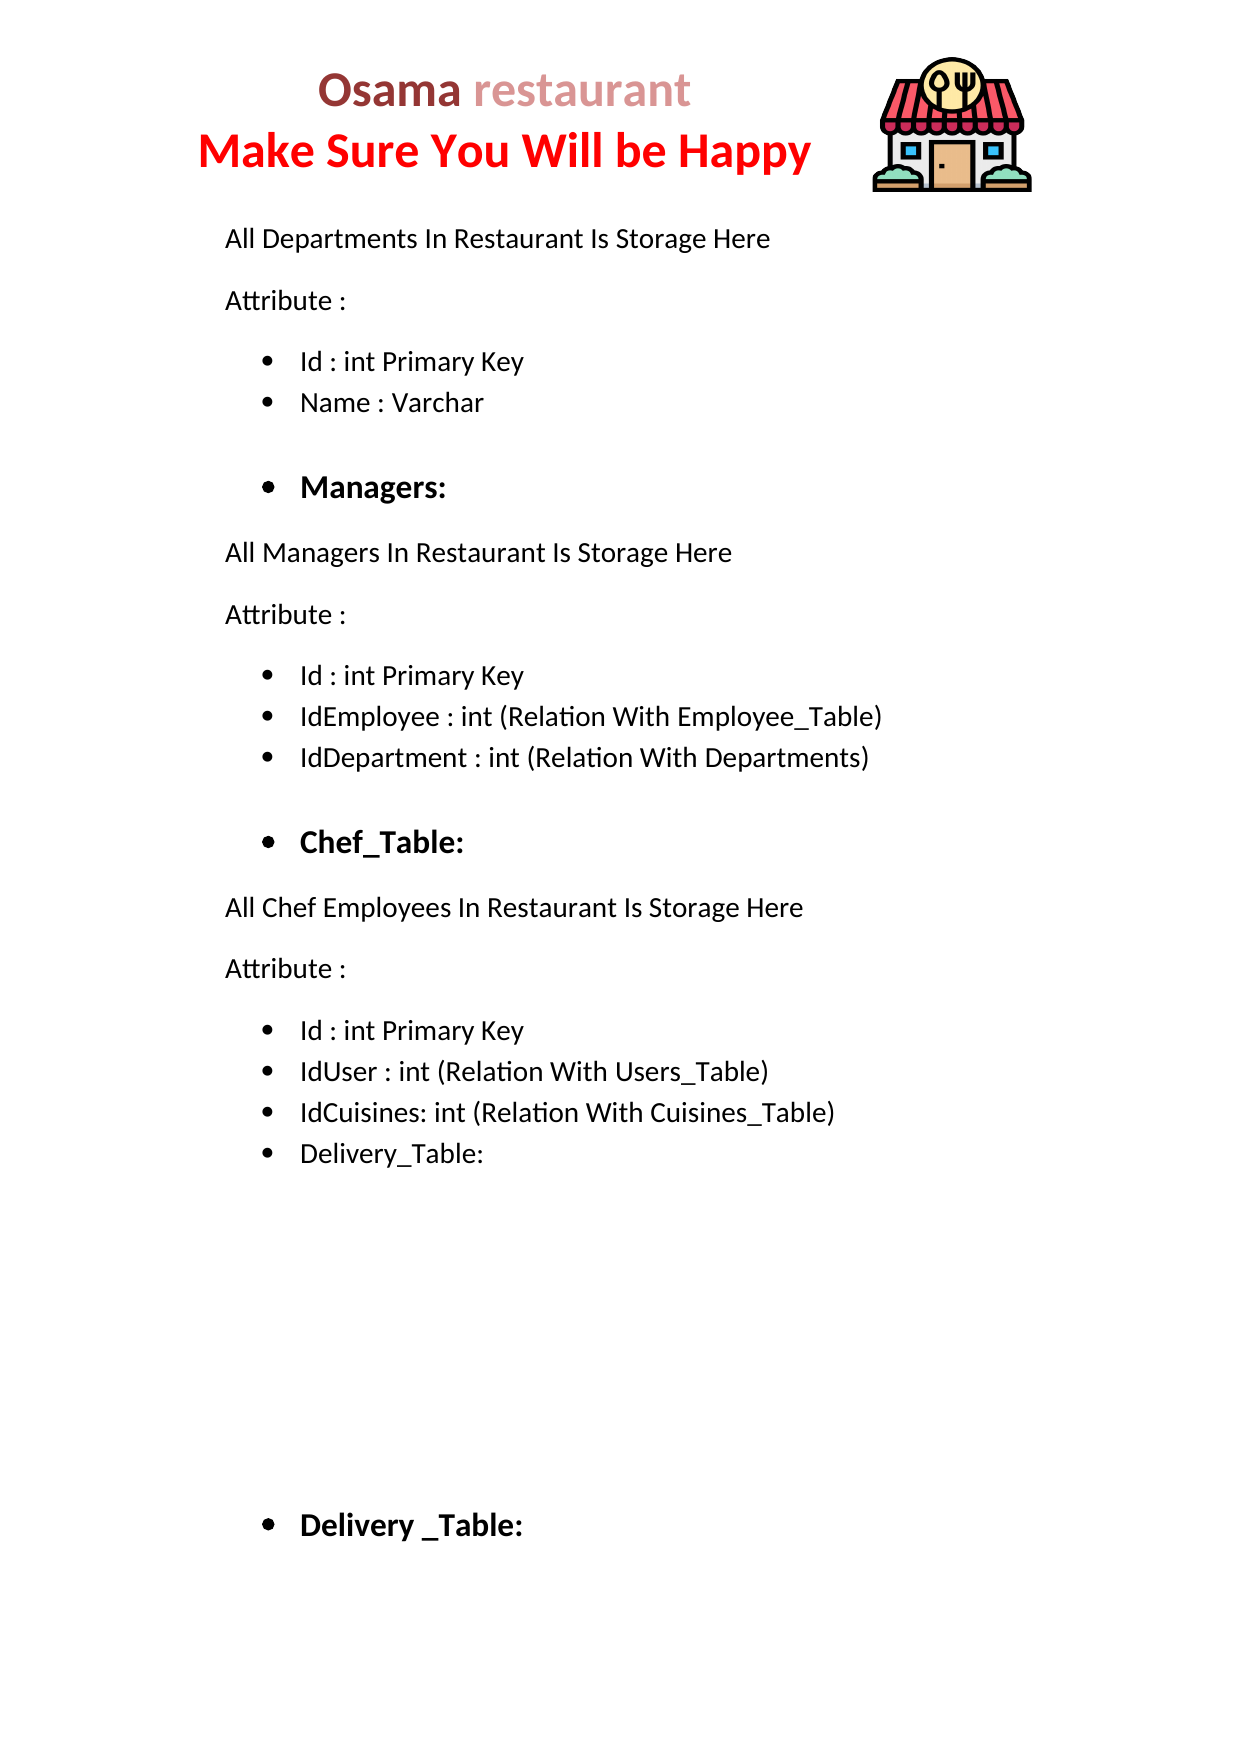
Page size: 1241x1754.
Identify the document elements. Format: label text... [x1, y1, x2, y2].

list Delivery_Table: [262, 1135, 1053, 1171]
list IdEmployee : int (Relation With Employee_Table) [262, 698, 1053, 734]
list Id : int Primary Key [262, 657, 1053, 693]
text Attribute : [225, 951, 1053, 986]
picture [872, 57, 1032, 192]
text All Departments In Restaurant Is Storage Here [225, 220, 1053, 256]
text Attribute : [225, 282, 1053, 317]
list Id : int Primary Key [262, 1012, 1053, 1048]
list Id : int Primary Key [262, 343, 1053, 379]
list IdDepartment : int (Relation With Departments) [262, 739, 1053, 775]
text All Managers In Restaurant Is Storage Here [225, 534, 1053, 569]
list Managers: [262, 466, 1053, 507]
text All Chef Employees In Restaurant Is Storage Here [225, 889, 1053, 924]
list Name : Varchar [262, 384, 1053, 420]
list IdUser : int (Relation With Users_Table) [262, 1053, 1053, 1089]
list IdCuisines: int (Relation With Cuisines_Table) [262, 1094, 1053, 1130]
text Attribute : [225, 596, 1053, 631]
list Chef_Table: [262, 821, 1053, 862]
list Delivery _Table: [262, 1503, 1053, 1544]
